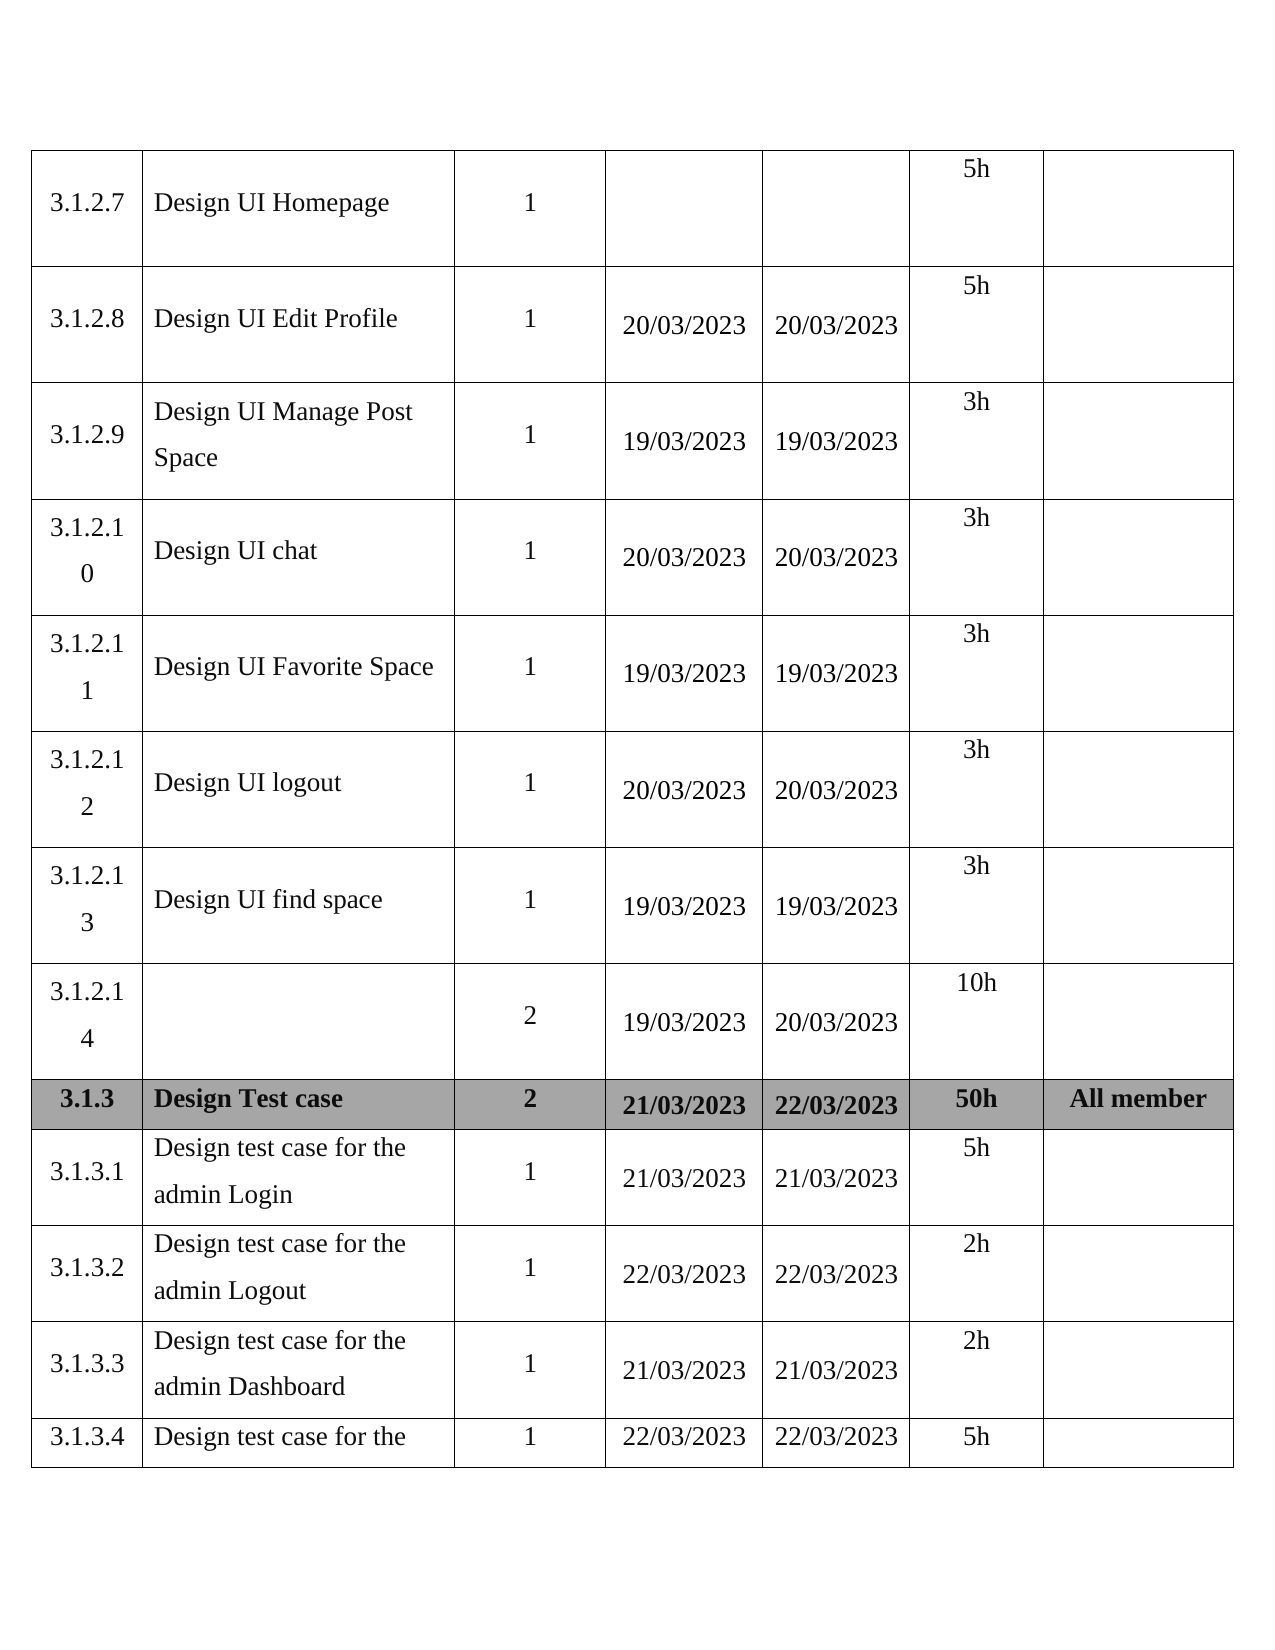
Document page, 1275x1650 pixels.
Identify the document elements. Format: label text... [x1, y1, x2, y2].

table_cell 10h [910, 964, 1043, 1079]
table_cell 2h [910, 1322, 1043, 1417]
table_cell [1044, 616, 1233, 731]
table_cell Design UI chat [143, 500, 454, 614]
table_cell Design UI Favorite Space [143, 616, 454, 731]
table_cell [1044, 964, 1233, 1079]
table_cell 20/03/2023 [606, 500, 762, 614]
table_cell 3.1.2.13 [32, 848, 142, 963]
table_cell [1044, 500, 1233, 614]
table_cell 3.1.3.4 [32, 1419, 142, 1467]
table_cell 19/03/2023 [763, 848, 909, 963]
table_cell Design test case for the admin Login [143, 1130, 454, 1225]
table_cell 50h [910, 1080, 1043, 1129]
table_cell 22/03/2023 [763, 1226, 909, 1321]
table_cell 3.1.2.8 [32, 267, 142, 382]
table_cell 5h [910, 1419, 1043, 1467]
table_cell 1 [455, 848, 605, 963]
table_cell 22/03/2023 [763, 1419, 909, 1467]
table_cell 21/03/2023 [606, 1080, 762, 1129]
table_cell 3.1.2.10 [32, 500, 142, 614]
table_cell [1044, 1226, 1233, 1321]
table_cell 1 [455, 1226, 605, 1321]
table_cell [1044, 1130, 1233, 1225]
table_cell 20/03/2023 [763, 732, 909, 847]
table_cell [1044, 383, 1233, 498]
table_cell 1 [455, 616, 605, 731]
table_cell 1 [455, 500, 605, 614]
table_cell 1 [455, 383, 605, 498]
table_cell 1 [455, 1322, 605, 1417]
table_cell 3.1.2.12 [32, 732, 142, 847]
table_cell [606, 151, 762, 266]
table_cell [763, 151, 909, 266]
table_cell 5h [910, 267, 1043, 382]
table_cell 21/03/2023 [606, 1130, 762, 1225]
table_cell Design Test case [143, 1080, 454, 1129]
table_cell Design UI Edit Profile [143, 267, 454, 382]
table_cell 1 [455, 151, 605, 266]
table_cell 1 [455, 1419, 605, 1467]
table_cell [1044, 151, 1233, 266]
table_cell 19/03/2023 [606, 616, 762, 731]
table_cell 22/03/2023 [763, 1080, 909, 1129]
table_cell [1044, 848, 1233, 963]
table_cell 3.1.3.1 [32, 1130, 142, 1225]
table_cell 20/03/2023 [763, 964, 909, 1079]
table_cell Design test case for the admin Dashboard [143, 1322, 454, 1417]
table_cell Design UI find space [143, 848, 454, 963]
table_cell [1044, 1419, 1233, 1467]
table_cell 5h [910, 151, 1043, 266]
table_cell 3.1.2.7 [32, 151, 142, 266]
table_cell 5h [910, 1130, 1043, 1225]
table_cell 3h [910, 732, 1043, 847]
table_cell 1 [455, 267, 605, 382]
table_cell 1 [455, 1130, 605, 1225]
table_cell 19/03/2023 [763, 383, 909, 498]
table_cell 19/03/2023 [606, 848, 762, 963]
table_cell Design UI Manage Post Space [143, 383, 454, 498]
table_cell Design UI Homepage [143, 151, 454, 266]
table_cell 3.1.2.9 [32, 383, 142, 498]
table_cell Design test case for the Add Admin [143, 1419, 454, 1467]
table_cell 3h [910, 500, 1043, 614]
table_cell 19/03/2023 [606, 964, 762, 1079]
table_cell 22/03/2023 [606, 1226, 762, 1321]
table_cell 20/03/2023 [606, 267, 762, 382]
table_cell All member [1044, 1080, 1233, 1129]
table_cell 2 [455, 964, 605, 1079]
table_cell Design test case for the admin Logout [143, 1226, 454, 1321]
table_cell 3h [910, 383, 1043, 498]
table_cell 21/03/2023 [606, 1322, 762, 1417]
table_cell Design UI logout [143, 732, 454, 847]
table_cell 3.1.3 [32, 1080, 142, 1129]
table_cell 20/03/2023 [606, 732, 762, 847]
table_cell 1 [455, 732, 605, 847]
table_cell 20/03/2023 [763, 267, 909, 382]
table_cell 21/03/2023 [763, 1130, 909, 1225]
table_cell 3h [910, 616, 1043, 731]
table_cell 3.1.3.3 [32, 1322, 142, 1417]
table_cell 3.1.3.2 [32, 1226, 142, 1321]
table_cell [1044, 732, 1233, 847]
table_cell [143, 964, 454, 1079]
table_cell 3.1.2.14 [32, 964, 142, 1079]
table_cell 2h [910, 1226, 1043, 1321]
table_cell 3.1.2.11 [32, 616, 142, 731]
table_cell 3h [910, 848, 1043, 963]
table_cell [1044, 1322, 1233, 1417]
table_cell 21/03/2023 [763, 1322, 909, 1417]
table_cell 20/03/2023 [763, 500, 909, 614]
table_cell 19/03/2023 [606, 383, 762, 498]
table_cell 2 [455, 1080, 605, 1129]
table_cell 22/03/2023 [606, 1419, 762, 1467]
table_cell 19/03/2023 [763, 616, 909, 731]
table_cell [1044, 267, 1233, 382]
